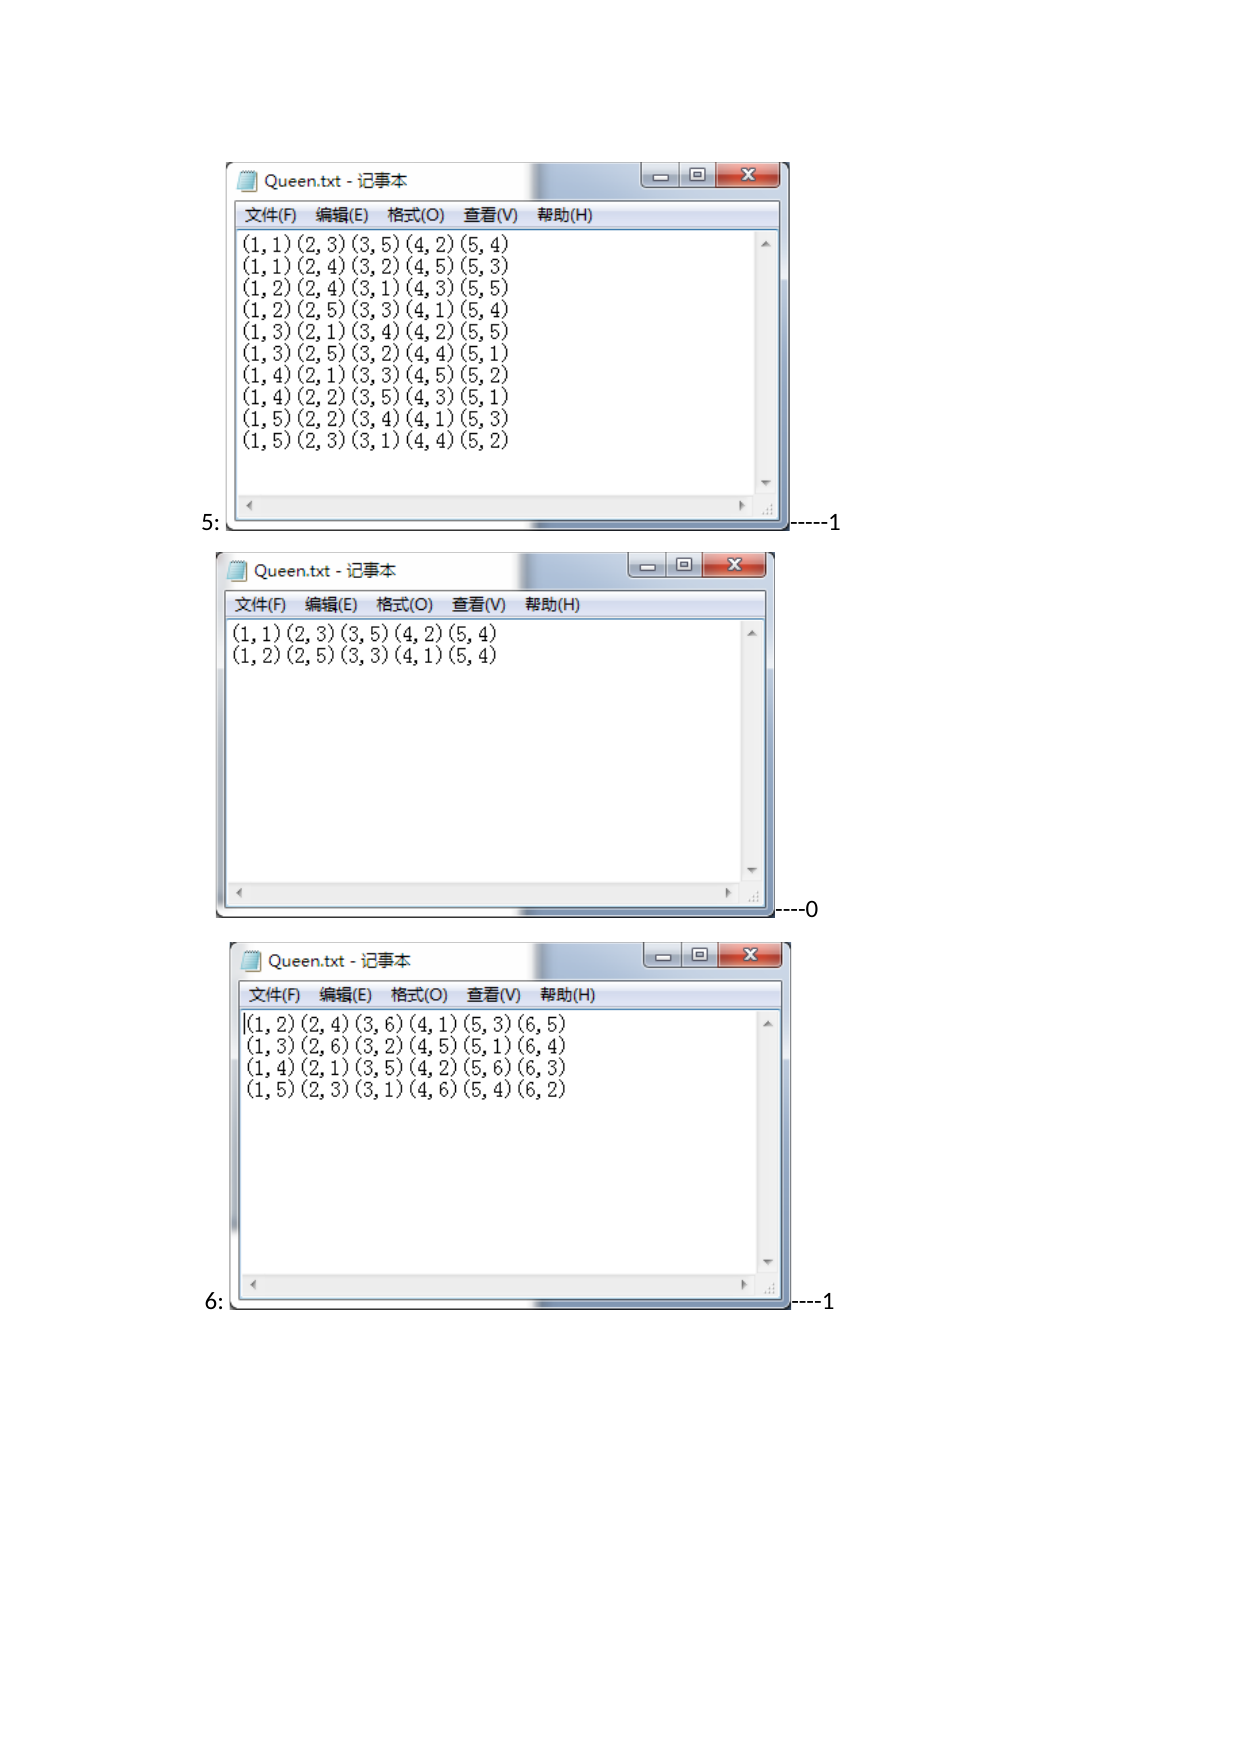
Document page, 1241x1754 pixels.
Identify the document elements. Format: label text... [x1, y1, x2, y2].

picture [225, 162, 790, 531]
picture [229, 942, 792, 1310]
picture [215, 552, 775, 918]
